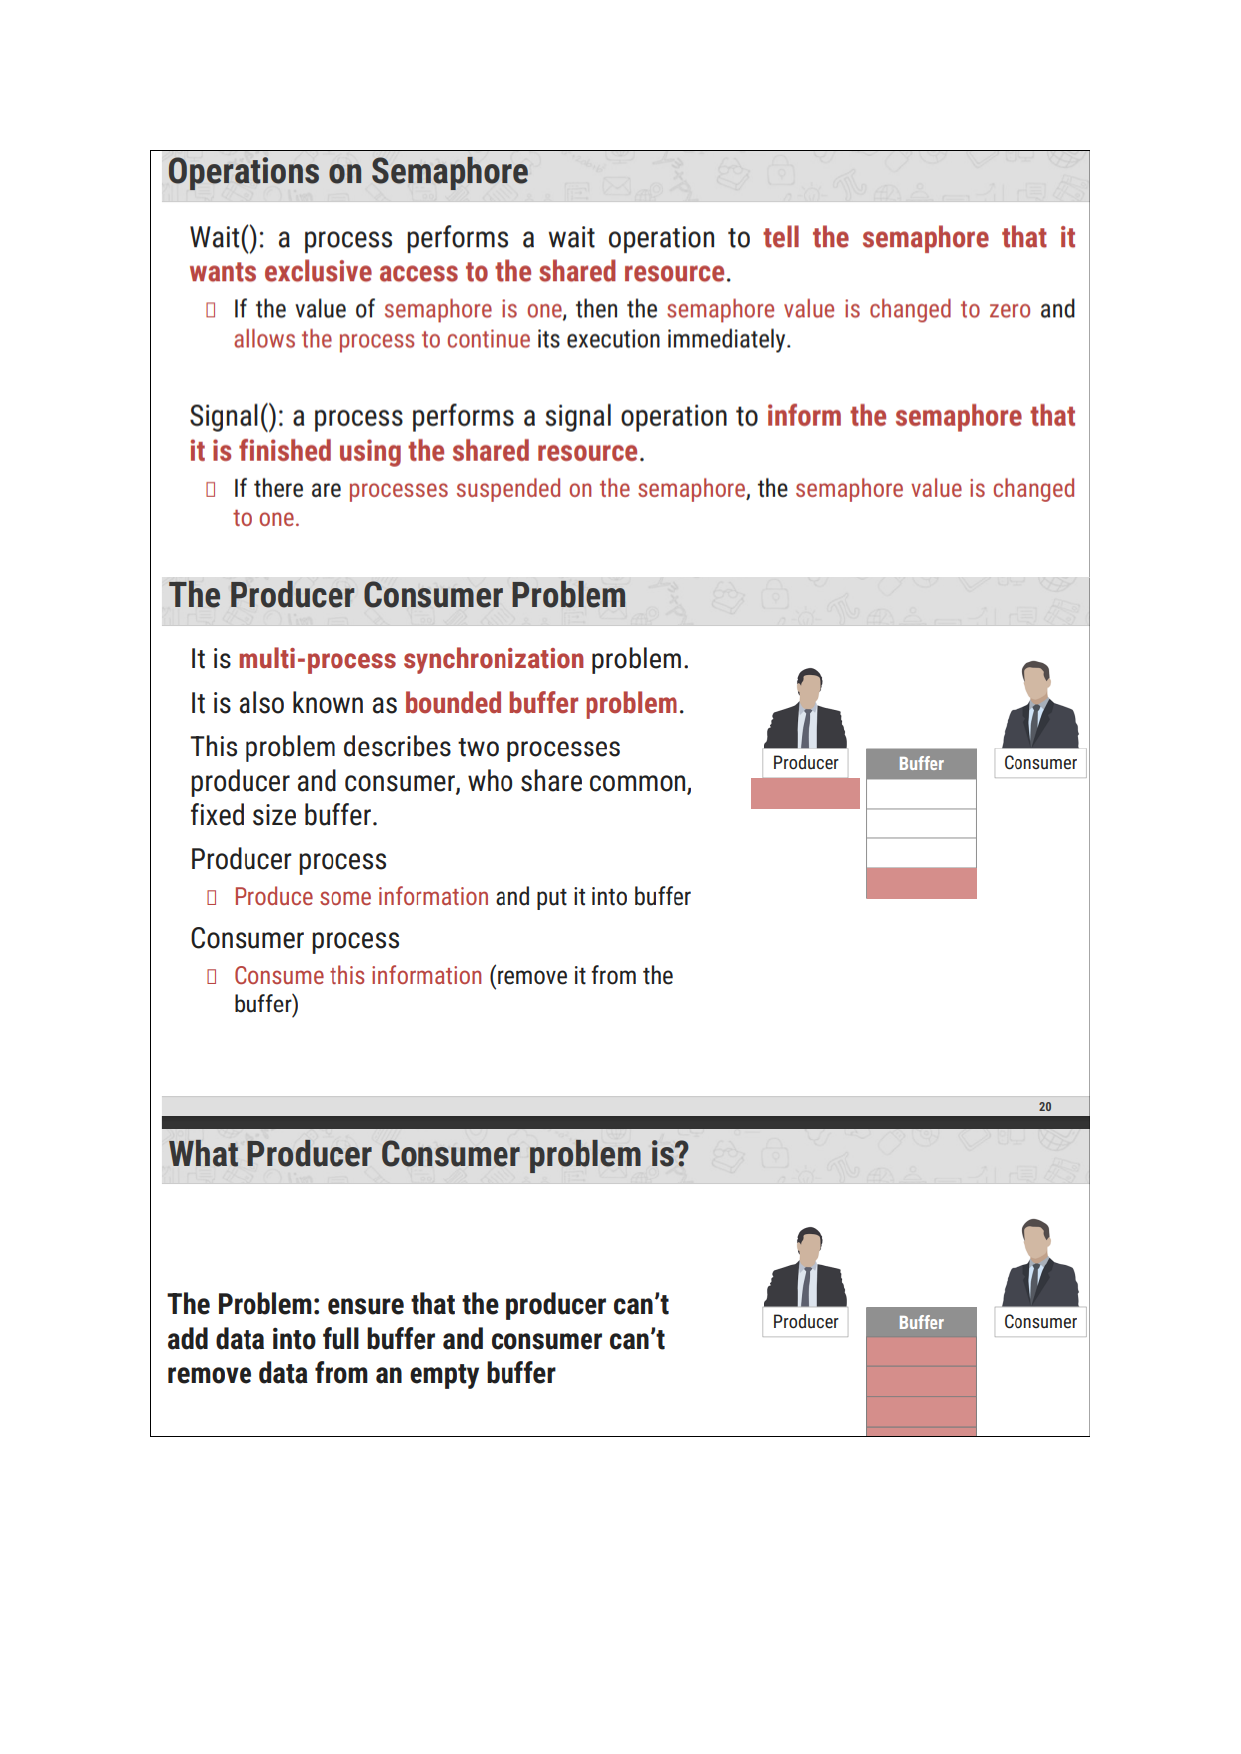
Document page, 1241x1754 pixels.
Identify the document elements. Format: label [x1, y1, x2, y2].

table_header [151, 151, 161, 1436]
picture [161, 151, 1090, 1436]
